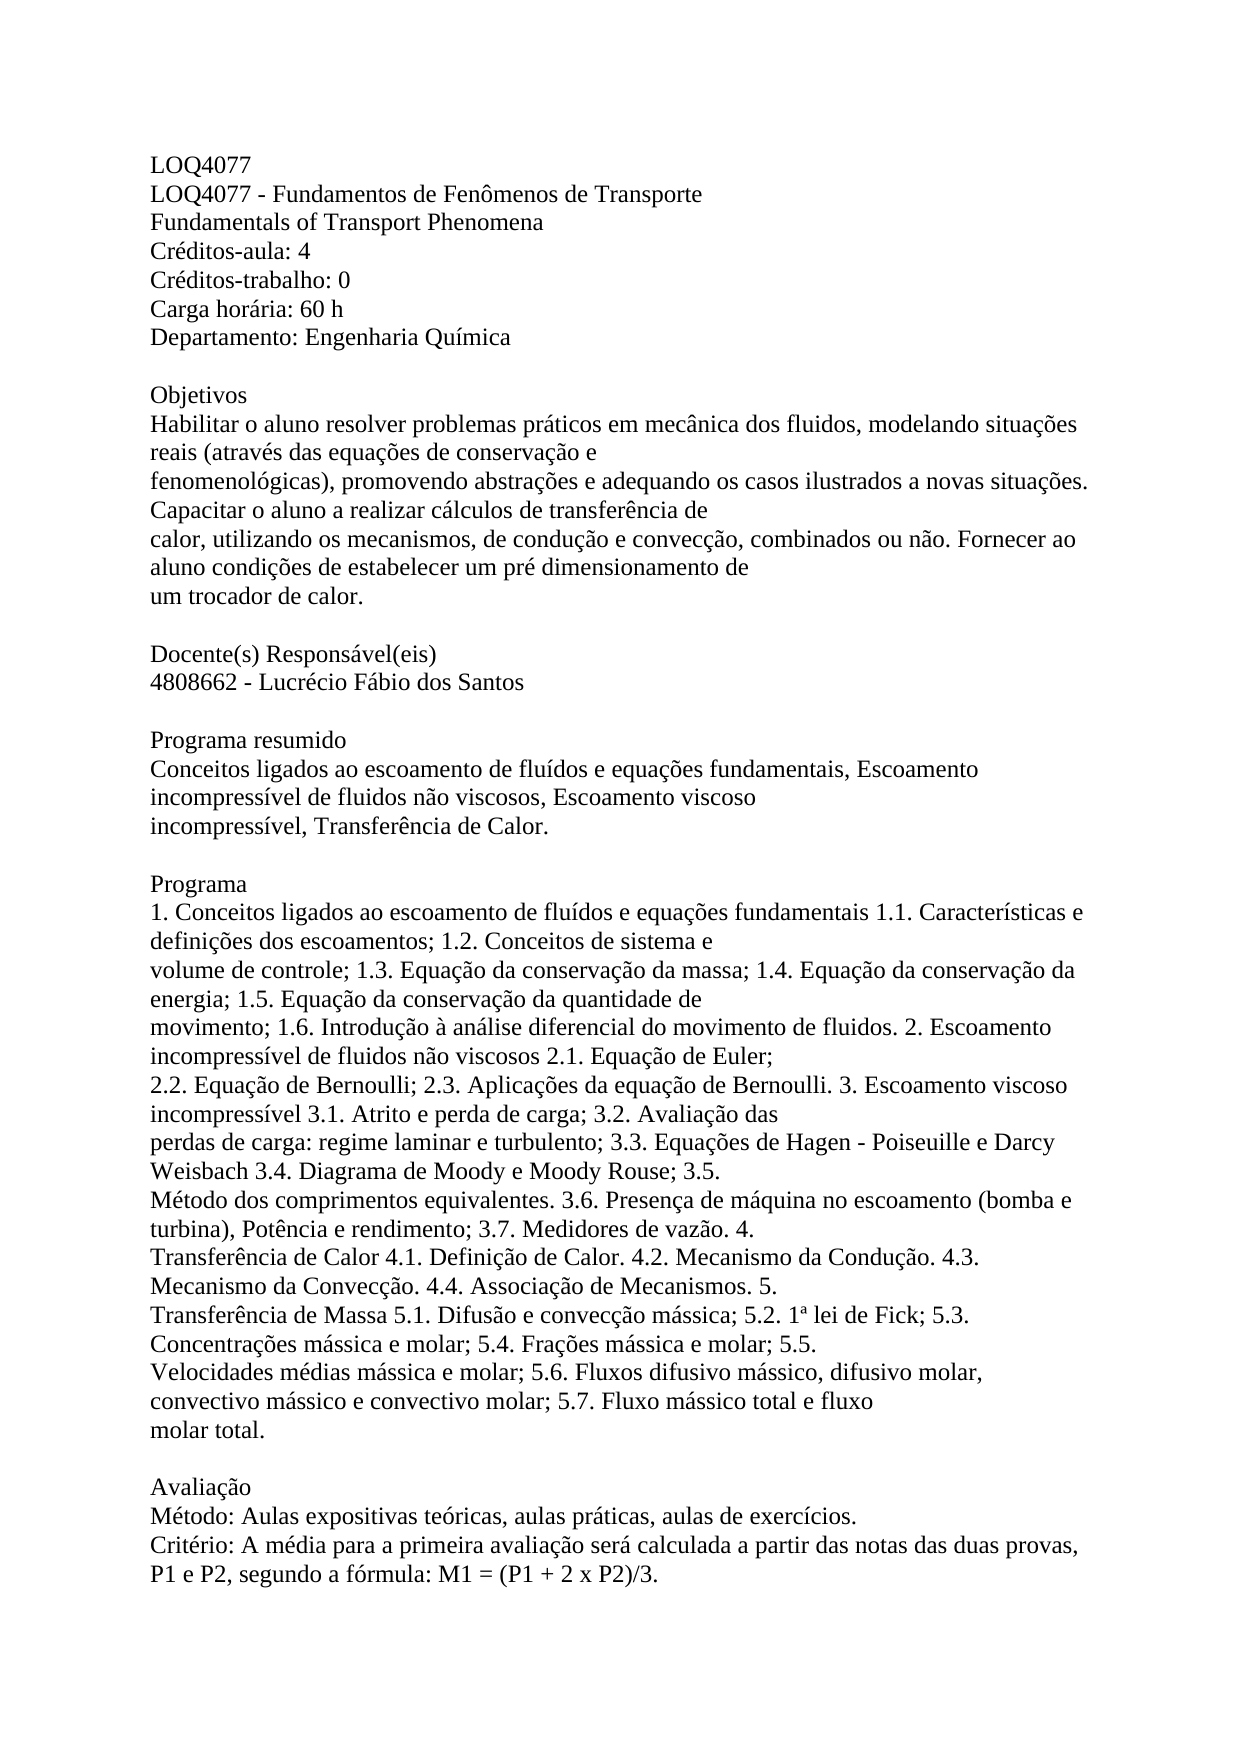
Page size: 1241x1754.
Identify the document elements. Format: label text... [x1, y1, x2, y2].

text 4808662 - Lucrécio Fábio dos Santos [150, 667, 1090, 696]
text 1. Conceitos ligados ao escoamento de fluídos e equações fundamentais 1.1. Características e definições dos escoamentos; 1.2. Conceitos de sistema e [150, 897, 1090, 955]
text Carga horária: 60 h [150, 294, 1090, 322]
text Velocidades médias mássica e molar; 5.6. Fluxos difusivo mássico, difusivo molar, convectivo mássico e convectivo molar; 5.7. Fluxo mássico total e fluxo [150, 1357, 1090, 1415]
text Fundamentals of Transport Phenomena [150, 207, 1090, 236]
text Transferência de Calor 4.1. Definição de Calor. 4.2. Mecanismo da Condução. 4.3. Mecanismo da Convecção. 4.4. Associação de Mecanismos. 5. [150, 1242, 1090, 1300]
text LOQ4077 - Fundamentos de Fenômenos de Transporte [150, 179, 1090, 207]
text LOQ4077 [150, 150, 1090, 179]
text fenomenológicas), promovendo abstrações e adequando os casos ilustrados a novas situações. Capacitar o aluno a realizar cálculos de transferência de [150, 466, 1090, 524]
text Critério: A média para a primeira avaliação será calculada a partir das notas das duas provas, P1 e P2, segundo a fórmula: M1 = (P1 + 2 x P2)/3. [150, 1530, 1090, 1587]
text Docente(s) Responsável(eis) [150, 639, 1090, 667]
text calor, utilizando os mecanismos, de condução e convecção, combinados ou não. Fornecer ao aluno condições de estabelecer um pré dimensionamento de [150, 524, 1090, 581]
text um trocador de calor. [150, 581, 1090, 610]
text Método dos comprimentos equivalentes. 3.6. Presença de máquina no escoamento (bomba e turbina), Potência e rendimento; 3.7. Medidores de vazão. 4. [150, 1185, 1090, 1242]
text Transferência de Massa 5.1. Difusão e convecção mássica; 5.2. 1ª lei de Fick; 5.3. Concentrações mássica e molar; 5.4. Frações mássica e molar; 5.5. [150, 1300, 1090, 1357]
text Créditos-aula: 4 [150, 236, 1090, 265]
text Avaliação [150, 1472, 1090, 1501]
text Método: Aulas expositivas teóricas, aulas práticas, aulas de exercícios. [150, 1501, 1090, 1530]
text 2.2. Equação de Bernoulli; 2.3. Aplicações da equação de Bernoulli. 3. Escoamento viscoso incompressível 3.1. Atrito e perda de carga; 3.2. Avaliação das [150, 1070, 1090, 1127]
text Conceitos ligados ao escoamento de fluídos e equações fundamentais, Escoamento incompressível de fluidos não viscosos, Escoamento viscoso [150, 754, 1090, 811]
text volume de controle; 1.3. Equação da conservação da massa; 1.4. Equação da conservação da energia; 1.5. Equação da conservação da quantidade de [150, 955, 1090, 1012]
text perdas de carga: regime laminar e turbulento; 3.3. Equações de Hagen - Poiseuille e Darcy Weisbach 3.4. Diagrama de Moody e Moody Rouse; 3.5. [150, 1127, 1090, 1185]
text Departamento: Engenharia Química [150, 322, 1090, 351]
text Objetivos [150, 380, 1090, 409]
text Programa [150, 869, 1090, 897]
text movimento; 1.6. Introdução à análise diferencial do movimento de fluidos. 2. Escoamento incompressível de fluidos não viscosos 2.1. Equação de Euler; [150, 1012, 1090, 1070]
text Créditos-trabalho: 0 [150, 265, 1090, 294]
text Programa resumido [150, 725, 1090, 754]
text molar total. [150, 1415, 1090, 1444]
text Habilitar o aluno resolver problemas práticos em mecânica dos fluidos, modelando situações reais (através das equações de conservação e [150, 409, 1090, 466]
text incompressível, Transferência de Calor. [150, 811, 1090, 840]
